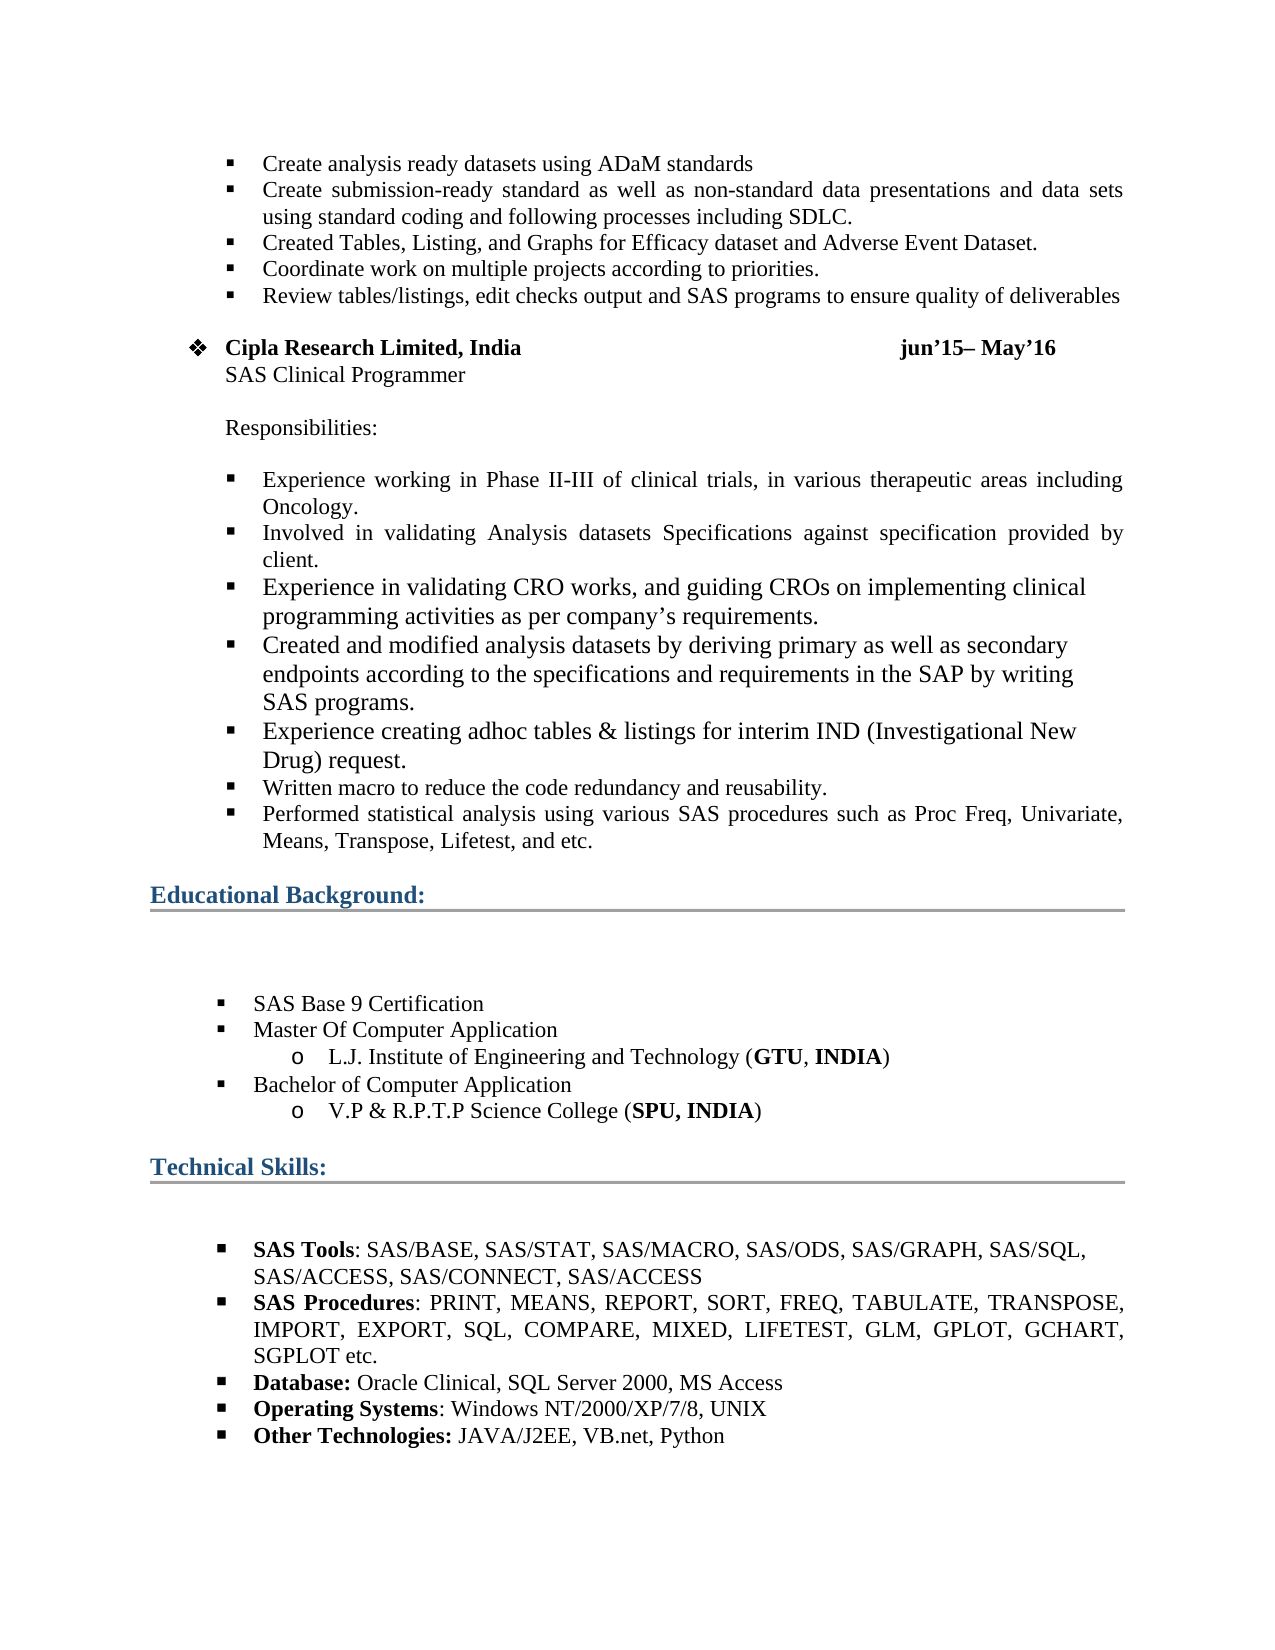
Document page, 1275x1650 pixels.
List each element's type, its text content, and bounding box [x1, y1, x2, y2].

list SAS Procedures: PRINT, MEANS, REPORT, SORT, FREQ, TABULATE, TRANSPOSE, IMPORT, EXPORT, SQL, COMPARE, MIXED, LIFETEST, GLM, GPLOT, GCHART, SGPLOT etc. [216, 1289, 1125, 1368]
list Master Of Computer Application [216, 1017, 1125, 1043]
list Written macro to reduce the code redundancy and reusability. [225, 774, 1125, 801]
list SAS Base 9 Certification [216, 990, 1125, 1017]
list Created Tables, Listing, and Graphs for Efficacy dataset and Adverse Event Dataset. [225, 229, 1125, 255]
text Technical Skills: [150, 1152, 1125, 1180]
list Review tables/listings, edit checks output and SAS programs to ensure quality of deliverables [225, 282, 1125, 308]
list Experience in validating CRO works, and guiding CROs on implementing clinical programming activities as per company’s requirements. [225, 572, 1125, 630]
list Responsibilities: [225, 413, 1125, 440]
list Performed statistical analysis using various SAS procedures such as Proc Freq, Univariate, Means, Transpose, Lifetest, and etc. [225, 801, 1125, 854]
list Bachelor of Computer Application [216, 1071, 1125, 1097]
list V.P & R.P.T.P Science College (SPU, INDIA) [291, 1097, 1125, 1126]
list SAS Tools: SAS/BASE, SAS/STAT, SAS/MACRO, SAS/ODS, SAS/GRAPH, SAS/SQL, SAS/ACCESS, SAS/CONNECT, SAS/ACCESS [216, 1236, 1125, 1289]
list SAS Clinical Programmer [225, 361, 1125, 387]
list Create analysis ready datasets using ADaM standards [225, 150, 1125, 176]
list Experience working in Phase II-III of clinical trials, in various therapeutic areas including Oncology. [225, 466, 1125, 519]
list L.J. Institute of Engineering and Technology (GTU, INDIA) [291, 1043, 1125, 1071]
list Database: Oracle Clinical, SQL Server 2000, MS Access [216, 1368, 1125, 1395]
list Created and modified analysis datasets by deriving primary as well as secondary endpoints according to the specifications and requirements in the SAP by writing SAS programs. [225, 630, 1125, 716]
text Educational Background: [150, 880, 1125, 908]
list Operating Systems: Windows NT/2000/XP/7/8, UNIX [216, 1395, 1125, 1422]
list Cipla Research Limited, India jun’15– May’16 [187, 334, 1125, 361]
list Other Technologies: JAVA/J2EE, VB.net, Python [216, 1422, 1125, 1449]
list Coordinate work on multiple projects according to priorities. [225, 255, 1125, 282]
list Create submission-ready standard as well as non-standard data presentations and data sets using standard coding and following processes including SDLC. [225, 176, 1125, 229]
list Involved in validating Analysis datasets Specifications against specification provided by client. [225, 519, 1125, 572]
list Experience creating adhoc tables & listings for interim IND (Investigational New Drug) request. [225, 716, 1125, 774]
